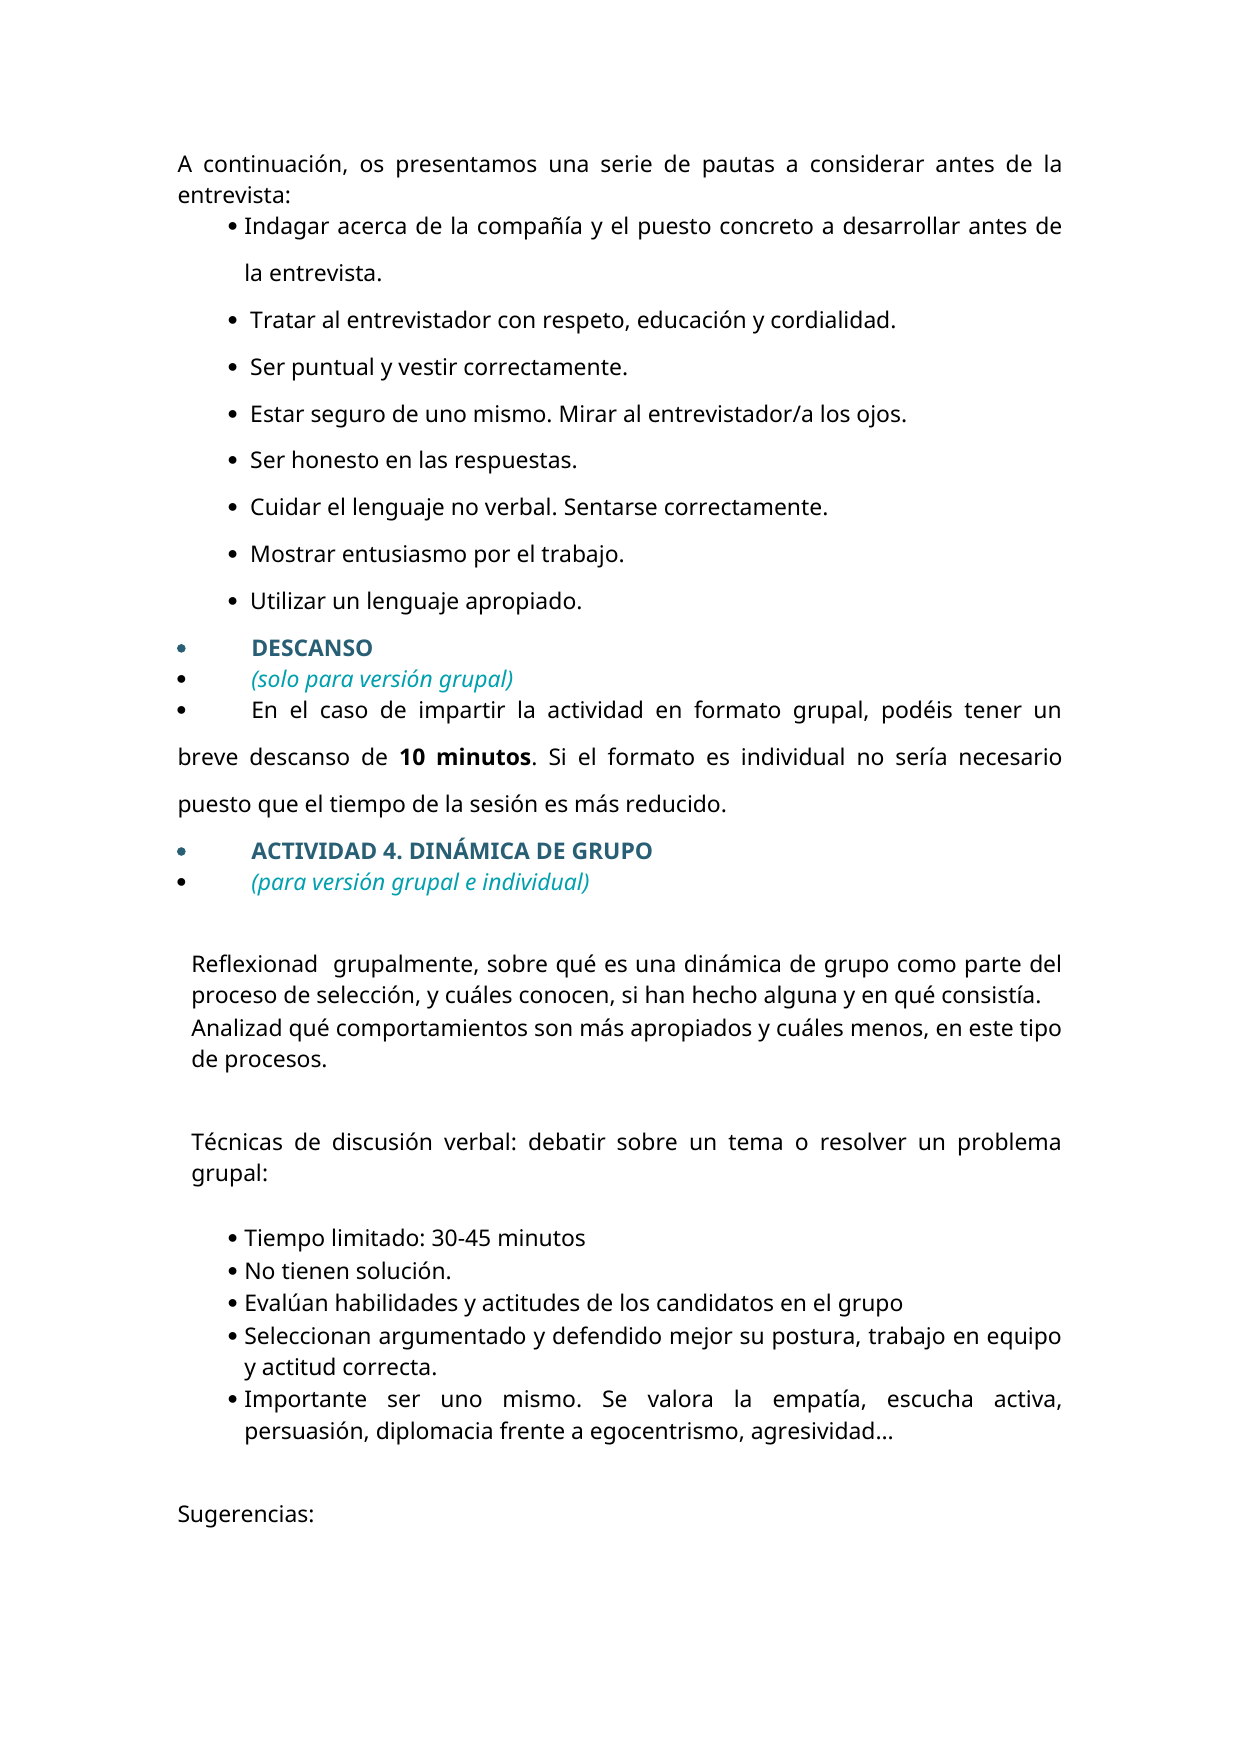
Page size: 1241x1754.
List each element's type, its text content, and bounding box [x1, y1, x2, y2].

list Utilizar un lenguaje apropiado. [229, 585, 1063, 616]
text Reflexionad grupalmente, sobre qué es una dinámica de grupo como parte del proceso de selección, y cuáles conocen, si han hecho alguna y en qué consistía. [191, 948, 1063, 1011]
list (solo para versión grupal) [177, 663, 1063, 694]
list Importante ser uno mismo. Se valora la empatía, escucha activa, persuasión, diplomacia frente a egocentrismo, agresividad… [229, 1383, 1063, 1446]
text A continuación, os presentamos una serie de pautas a considerar antes de la entrevista: [177, 148, 1063, 210]
list Ser puntual y vestir correctamente. [229, 351, 1063, 382]
list No tienen solución. [229, 1255, 1063, 1286]
list Seleccionan argumentado y defendido mejor su postura, trabajo en equipo y actitud correcta. [229, 1320, 1063, 1382]
list Cuidar el lenguaje no verbal. Sentarse correctamente. [229, 491, 1063, 523]
list En el caso de impartir la actividad en formato grupal, podéis tener un breve descanso de 10 minutos. Si el formato es individual no sería necesario puesto que el tiempo de la sesión es más reducido. [177, 694, 1063, 819]
list Mostrar entusiasmo por el trabajo. [229, 538, 1063, 569]
text Técnicas de discusión verbal: debatir sobre un tema o resolver un problema grupal: [191, 1126, 1063, 1188]
list Evalúan habilidades y actitudes de los candidatos en el grupo [229, 1287, 1063, 1318]
list Tiempo limitado: 30-45 minutos [229, 1222, 1063, 1253]
list (para versión grupal e individual) [177, 866, 1063, 898]
list Estar seguro de uno mismo. Mirar al entrevistador/a los ojos. [229, 398, 1063, 429]
list DESCANSO [177, 632, 1063, 663]
list Ser honesto en las respuestas. [229, 444, 1063, 476]
list Tratar al entrevistador con respeto, educación y cordialidad. [229, 304, 1063, 335]
text Sugerencias: [177, 1498, 1063, 1529]
list ACTIVIDAD 4. DINÁMICA DE GRUPO [177, 835, 1063, 866]
list Indagar acerca de la compañía y el puesto concreto a desarrollar antes de la entrevista. [229, 210, 1063, 288]
text Analizad qué comportamientos son más apropiados y cuáles menos, en este tipo de procesos. [191, 1012, 1063, 1074]
